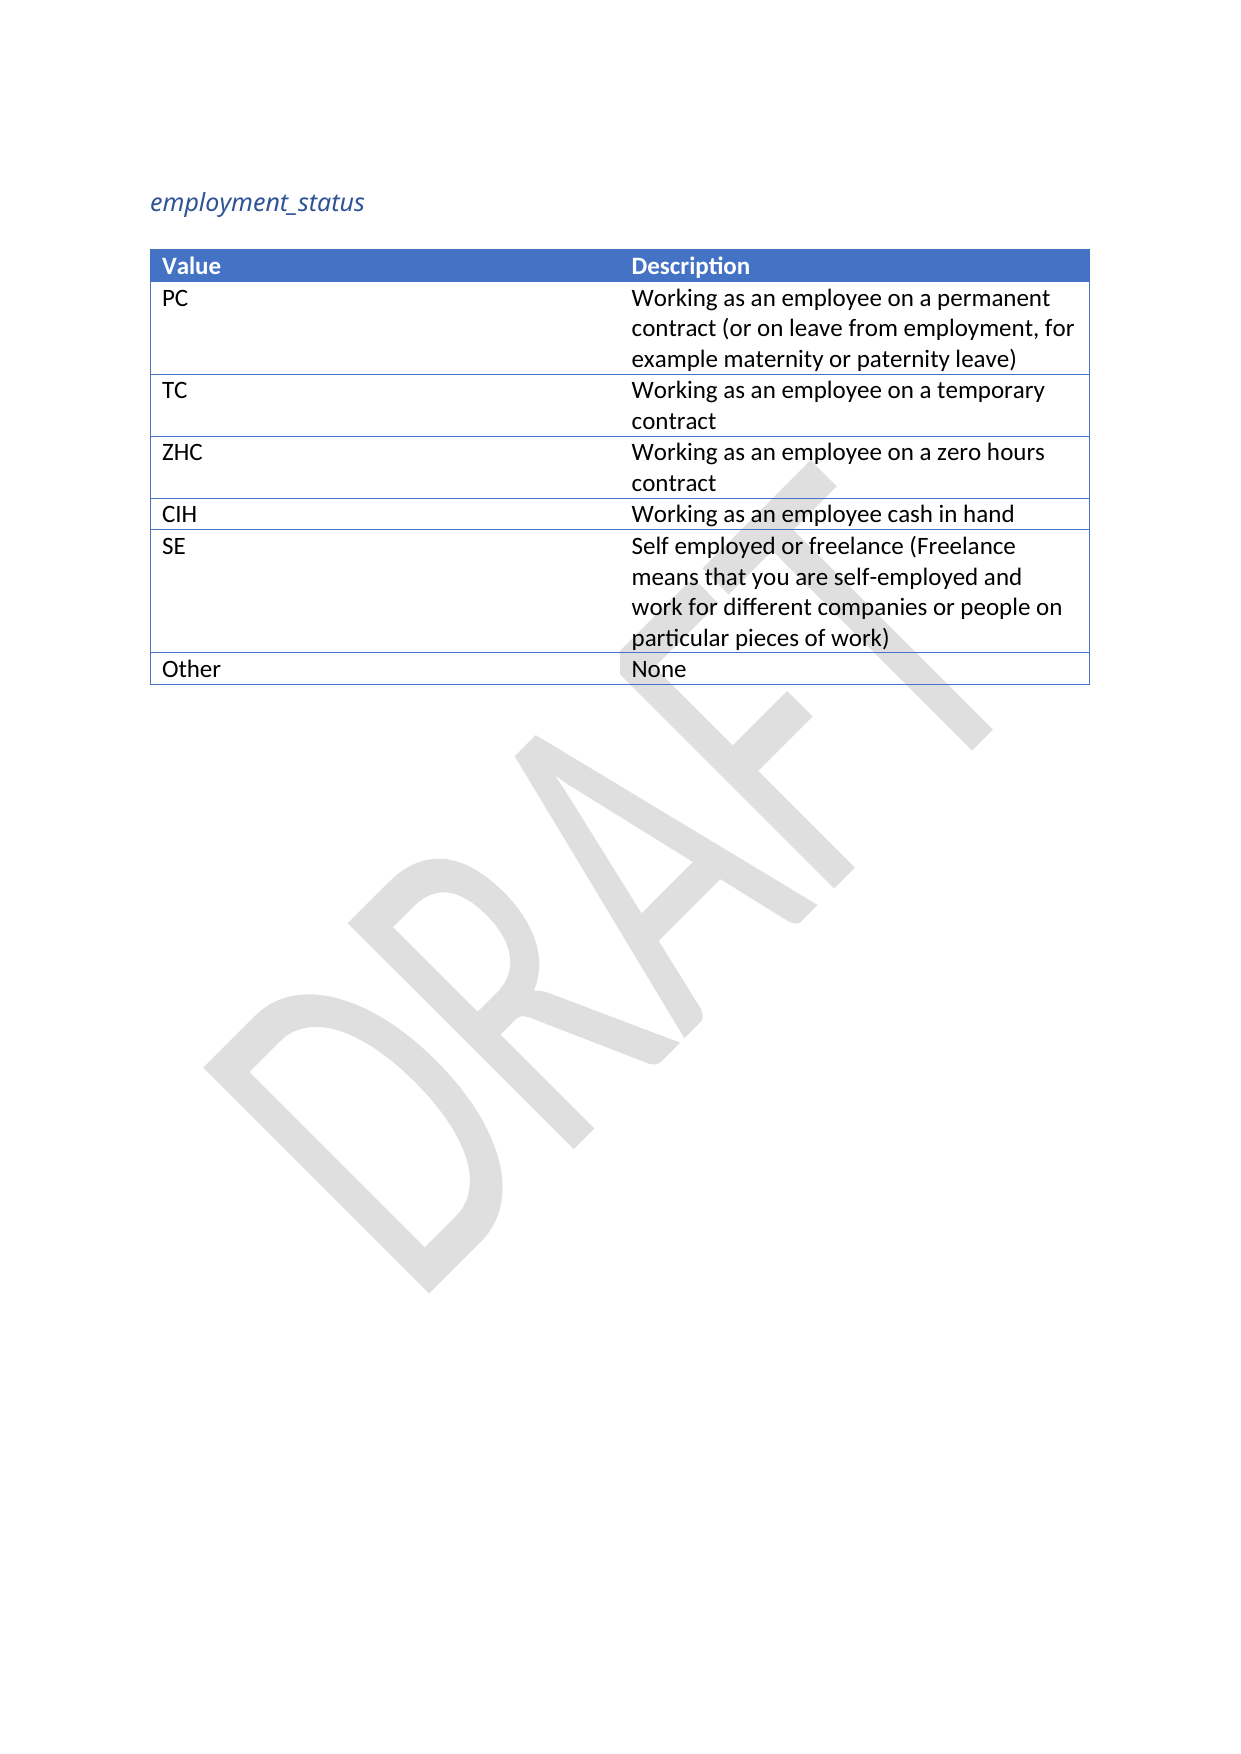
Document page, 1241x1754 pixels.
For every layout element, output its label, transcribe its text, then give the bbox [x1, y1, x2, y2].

table_cell Working as an employee on a zero hours contract [620, 437, 1089, 498]
table_cell Working as an employee on a temporary contract [620, 375, 1089, 436]
table_header Description [620, 250, 1089, 281]
table_cell ZHC [151, 437, 620, 498]
table_cell Self employed or freelance (Freelance means that you are self-employed and work for different companies or people on particular pieces of work) [620, 530, 1089, 652]
table_header Value [151, 250, 620, 281]
table_cell SE [151, 530, 620, 652]
table_cell Working as an employee cash in hand [620, 499, 1089, 529]
table_cell Other [151, 653, 620, 684]
table_cell CIH [151, 499, 620, 529]
table_cell None [620, 653, 1089, 684]
table_cell TC [151, 375, 620, 436]
table_cell Working as an employee on a permanent contract (or on leave from employment, for example maternity or paternity leave) [620, 282, 1089, 373]
table_cell PC [151, 282, 620, 373]
subtitle employment_status [150, 185, 1090, 219]
